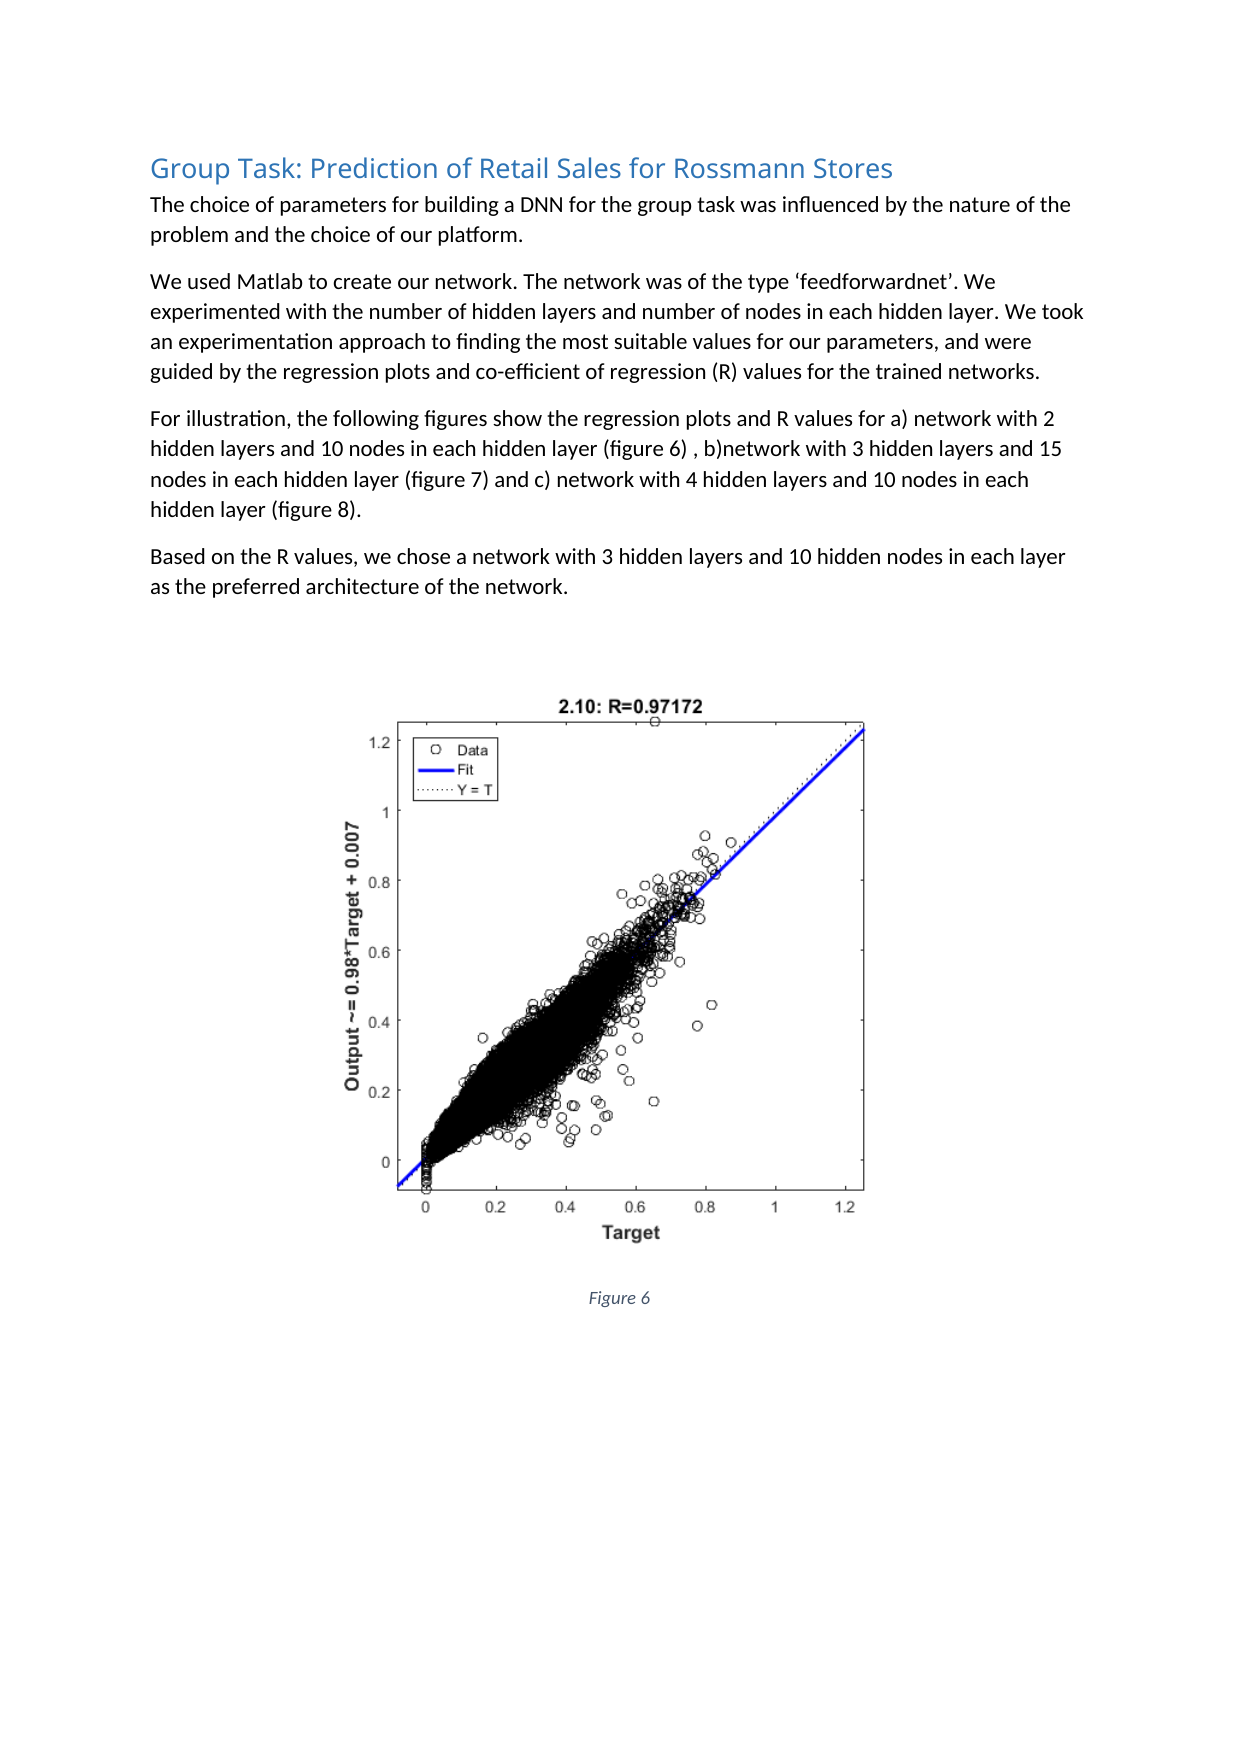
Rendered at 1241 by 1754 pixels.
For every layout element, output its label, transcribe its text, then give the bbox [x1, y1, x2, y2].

subtitle Group Task: Prediction of Retail Sales for Rossmann Stores [150, 150, 1090, 187]
text Figure 6 [150, 1286, 1090, 1309]
text The choice of parameters for building a DNN for the group task was influenced by the nature of the problem and the choice of our platform. [150, 190, 1090, 248]
text We used Matlab to create our network. The network was of the type ‘feedforwardnet’. We experimented with the number of hidden layers and number of nodes in each hidden layer. We took an experimentation approach to finding the most suitable values for our parameters, and were guided by the regression plots and co-efficient of regression (R) values for the trained networks. [150, 267, 1090, 386]
picture [319, 665, 921, 1268]
text Based on the R values, we chose a network with 3 hidden layers and 10 hidden nodes in each layer as the preferred architecture of the network. [150, 542, 1090, 600]
